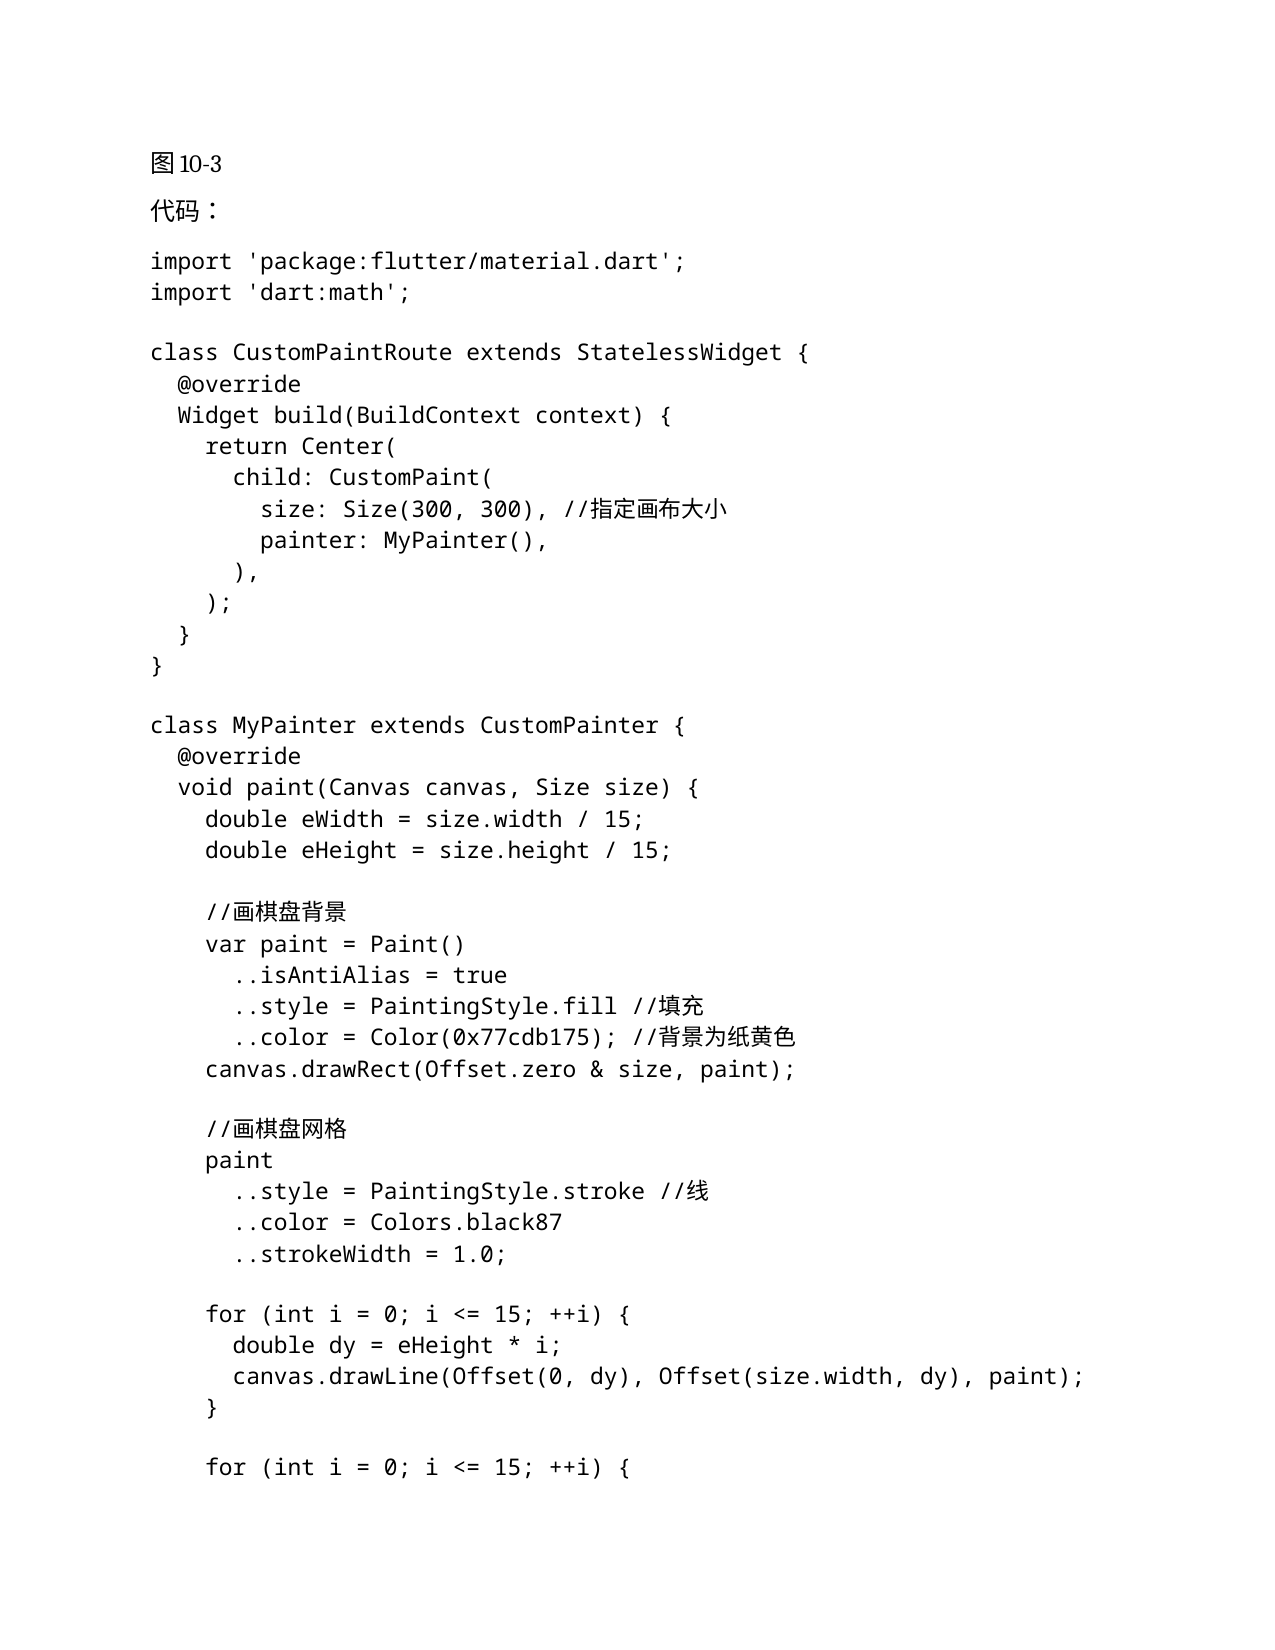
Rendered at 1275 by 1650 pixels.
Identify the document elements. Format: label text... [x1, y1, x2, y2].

text 代码： [150, 197, 1125, 226]
text 图10-3 [150, 150, 1125, 179]
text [150, 245, 1125, 1482]
